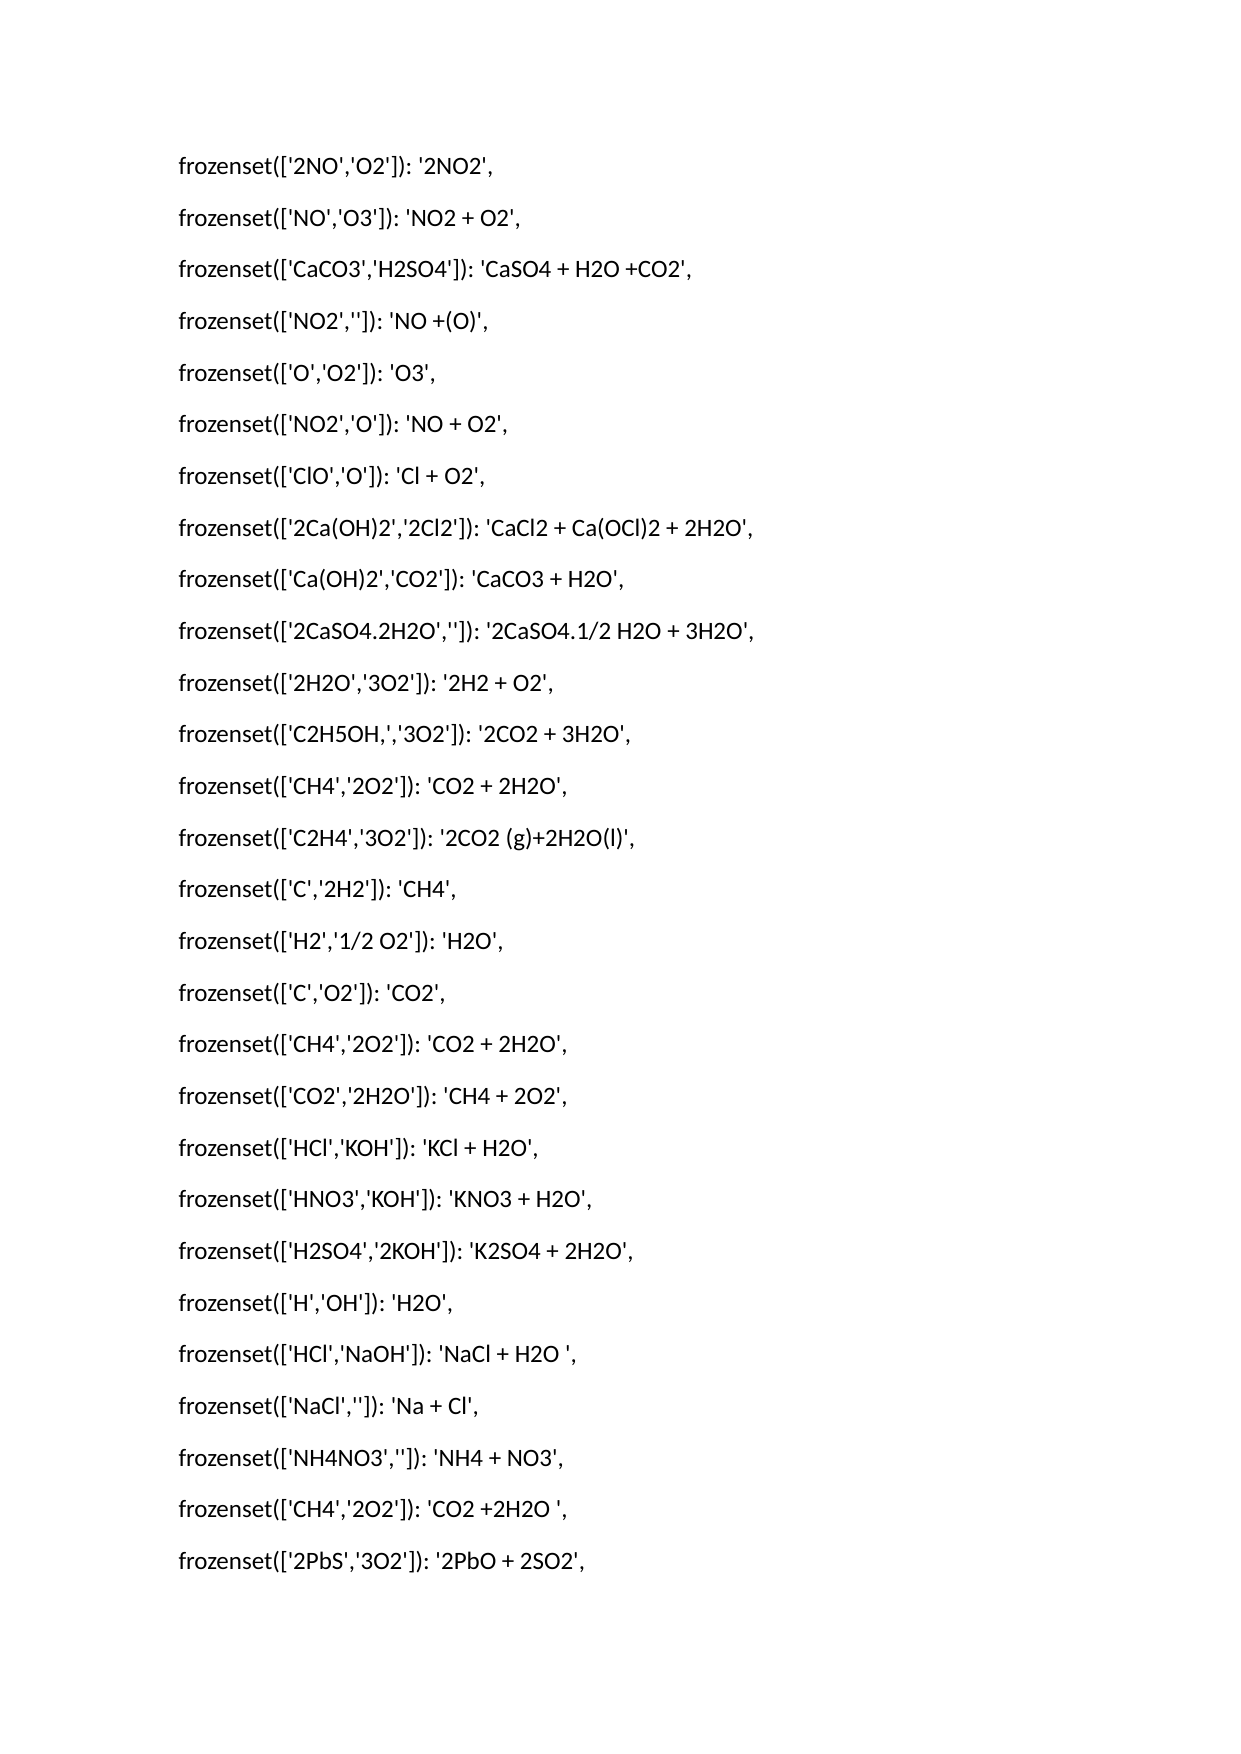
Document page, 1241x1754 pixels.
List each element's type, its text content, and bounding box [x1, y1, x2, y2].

text frozenset(['C2H4','3O2']): '2CO2 (g)+2H2O(l)', [150, 822, 1090, 852]
text frozenset(['2PbS','3O2']): '2PbO + 2SO2', [150, 1545, 1090, 1576]
text frozenset(['H','OH']): 'H2O', [150, 1287, 1090, 1317]
text frozenset(['2Ca(OH)2','2Cl2']): 'CaCl2 + Ca(OCl)2 + 2H2O', [150, 512, 1090, 542]
text frozenset(['CO2','2H2O']): 'CH4 + 2O2', [150, 1080, 1090, 1111]
text frozenset(['NO','O3']): 'NO2 + O2', [150, 202, 1090, 232]
text frozenset(['HCl','KOH']): 'KCl + H2O', [150, 1132, 1090, 1162]
text frozenset(['Ca(OH)2','CO2']): 'CaCO3 + H2O', [150, 563, 1090, 594]
text frozenset(['CH4','2O2']): 'CO2 + 2H2O', [150, 770, 1090, 801]
text frozenset(['HNO3','KOH']): 'KNO3 + H2O', [150, 1183, 1090, 1214]
text frozenset(['2CaSO4.2H2O','']): '2CaSO4.1/2 H2O + 3H2O', [150, 615, 1090, 646]
text frozenset(['NO2','O']): 'NO + O2', [150, 408, 1090, 439]
text frozenset(['CaCO3','H2SO4']): 'CaSO4 + H2O +CO2', [150, 253, 1090, 284]
text frozenset(['CH4','2O2']): 'CO2 + 2H2O', [150, 1028, 1090, 1059]
text frozenset(['NaCl','']): 'Na + Cl', [150, 1390, 1090, 1421]
text frozenset(['C','2H2']): 'CH4', [150, 873, 1090, 904]
text frozenset(['NH4NO3','']): 'NH4 + NO3', [150, 1442, 1090, 1472]
text frozenset(['O','O2']): 'O3', [150, 357, 1090, 387]
text frozenset(['C','O2']): 'CO2', [150, 977, 1090, 1007]
text frozenset(['2H2O','3O2']): '2H2 + O2', [150, 667, 1090, 697]
text frozenset(['HCl','NaOH']): 'NaCl + H2O ', [150, 1338, 1090, 1369]
text frozenset(['NO2','']): 'NO +(O)', [150, 305, 1090, 336]
text frozenset(['CH4','2O2']): 'CO2 +2H2O ', [150, 1493, 1090, 1524]
text frozenset(['ClO','O']): 'Cl + O2', [150, 460, 1090, 491]
text frozenset(['2NO','O2']): '2NO2', [150, 150, 1090, 181]
text frozenset(['H2SO4','2KOH']): 'K2SO4 + 2H2O', [150, 1235, 1090, 1266]
text frozenset(['H2','1/2 O2']): 'H2O', [150, 925, 1090, 956]
text frozenset(['C2H5OH,','3O2']): '2CO2 + 3H2O', [150, 718, 1090, 749]
